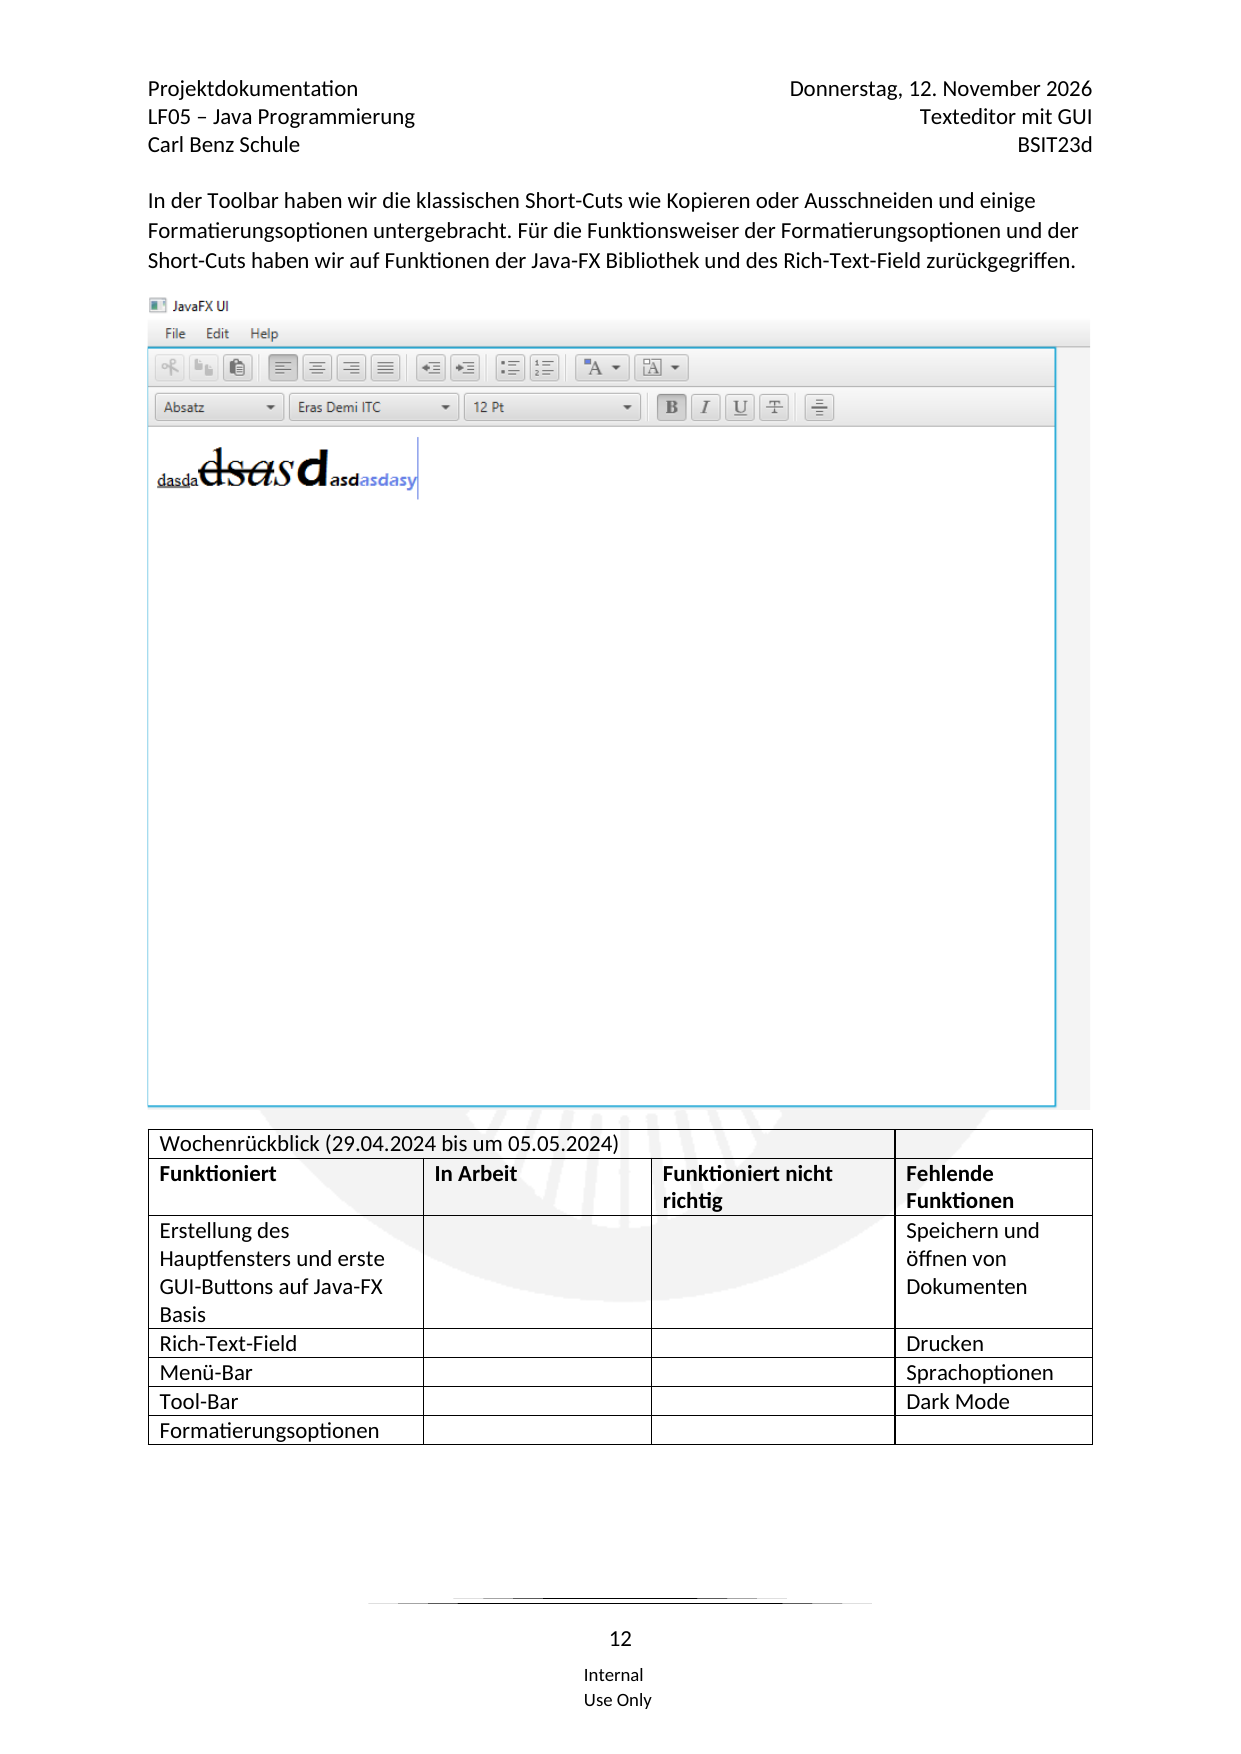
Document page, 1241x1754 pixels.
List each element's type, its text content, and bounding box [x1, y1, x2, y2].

table_cell Funktioniert nicht richtig [652, 1159, 894, 1215]
table_cell [652, 1387, 894, 1415]
table_cell [652, 1216, 894, 1328]
table_cell [424, 1387, 651, 1415]
table_cell Sprachoptionen [896, 1358, 1092, 1386]
table_cell [652, 1329, 894, 1357]
table_cell Drucken [896, 1329, 1092, 1357]
table_cell Speichern und öffnen von Dokumenten [896, 1216, 1092, 1328]
table_cell Funktioniert [149, 1159, 423, 1215]
table_cell [652, 1358, 894, 1386]
table_cell [424, 1329, 651, 1357]
table_cell Dark Mode [896, 1387, 1092, 1415]
table_cell Rich-Text-Field [149, 1329, 423, 1357]
table_cell [424, 1216, 651, 1328]
table_cell In Arbeit [424, 1159, 651, 1215]
table_cell Menü-Bar [149, 1358, 423, 1386]
table_cell Fehlende Funktionen [896, 1159, 1092, 1215]
table_cell Tool-Bar [149, 1387, 423, 1415]
table_cell [896, 1416, 1092, 1444]
table_header [896, 1130, 1092, 1158]
table_cell Formatierungsoptionen [149, 1416, 423, 1444]
picture [147, 293, 1091, 1110]
table_cell [424, 1358, 651, 1386]
text In der Toolbar haben wir die klassischen Short-Cuts wie Kopieren oder Ausschneiden und einige Formatierungsoptionen untergebracht. Für die Funktionsweiser der Formatierungsoptionen und der Short-Cuts haben wir auf Funktionen der Java-FX Bibliothek und des Rich-Text-Field zurückgegriffen. [148, 186, 1093, 274]
table_cell Erstellung des Hauptfensters und erste GUI-Buttons auf Java-FX Basis [149, 1216, 423, 1328]
table_cell [652, 1416, 894, 1444]
table_header Wochenrückblick (29.04.2024 bis um 05.05.2024) [149, 1130, 894, 1158]
table_cell [424, 1416, 651, 1444]
